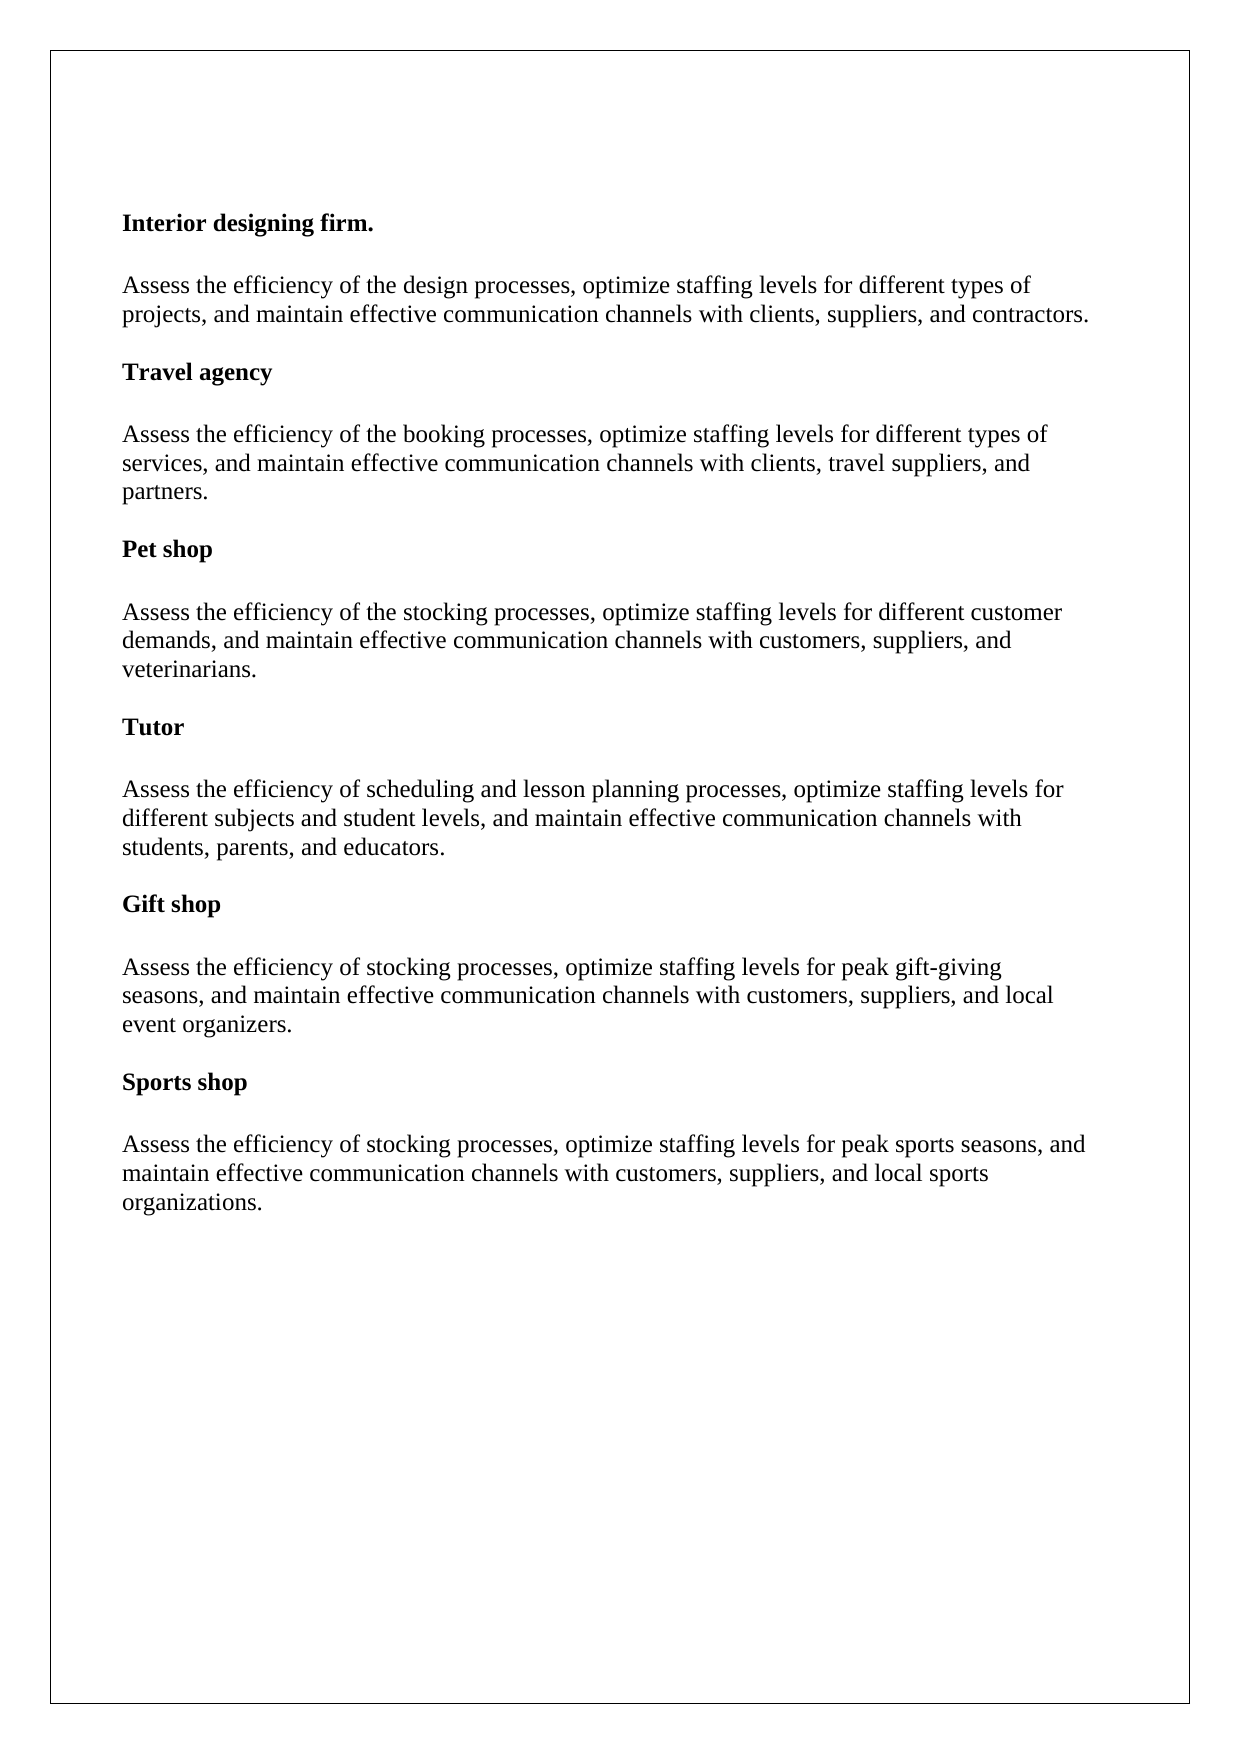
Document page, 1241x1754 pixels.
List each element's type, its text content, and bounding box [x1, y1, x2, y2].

text Travel agency [122, 357, 1090, 386]
text Pet shop [122, 534, 1090, 563]
text Interior designing firm. [122, 208, 1090, 237]
text Assess the efficiency of the stocking processes, optimize staffing levels for different customer demands, and maintain effective communication channels with customers, suppliers, and veterinarians. [122, 597, 1090, 683]
text Assess the efficiency of the booking processes, optimize staffing levels for different types of services, and maintain effective communication channels with clients, travel suppliers, and partners. [122, 419, 1090, 505]
text Sports shop [122, 1067, 1090, 1096]
text Tutor [122, 712, 1090, 741]
text Assess the efficiency of scheduling and lesson planning processes, optimize staffing levels for different subjects and student levels, and maintain effective communication channels with students, parents, and educators. [122, 774, 1090, 860]
text Gift shop [122, 889, 1090, 918]
text Assess the efficiency of stocking processes, optimize staffing levels for peak gift-giving seasons, and maintain effective communication channels with customers, suppliers, and local event organizers. [122, 952, 1090, 1038]
text Assess the efficiency of stocking processes, optimize staffing levels for peak sports seasons, and maintain effective communication channels with customers, suppliers, and local sports organizations. [122, 1129, 1090, 1216]
text Assess the efficiency of the design processes, optimize staffing levels for different types of projects, and maintain effective communication channels with clients, suppliers, and contractors. [122, 270, 1090, 328]
